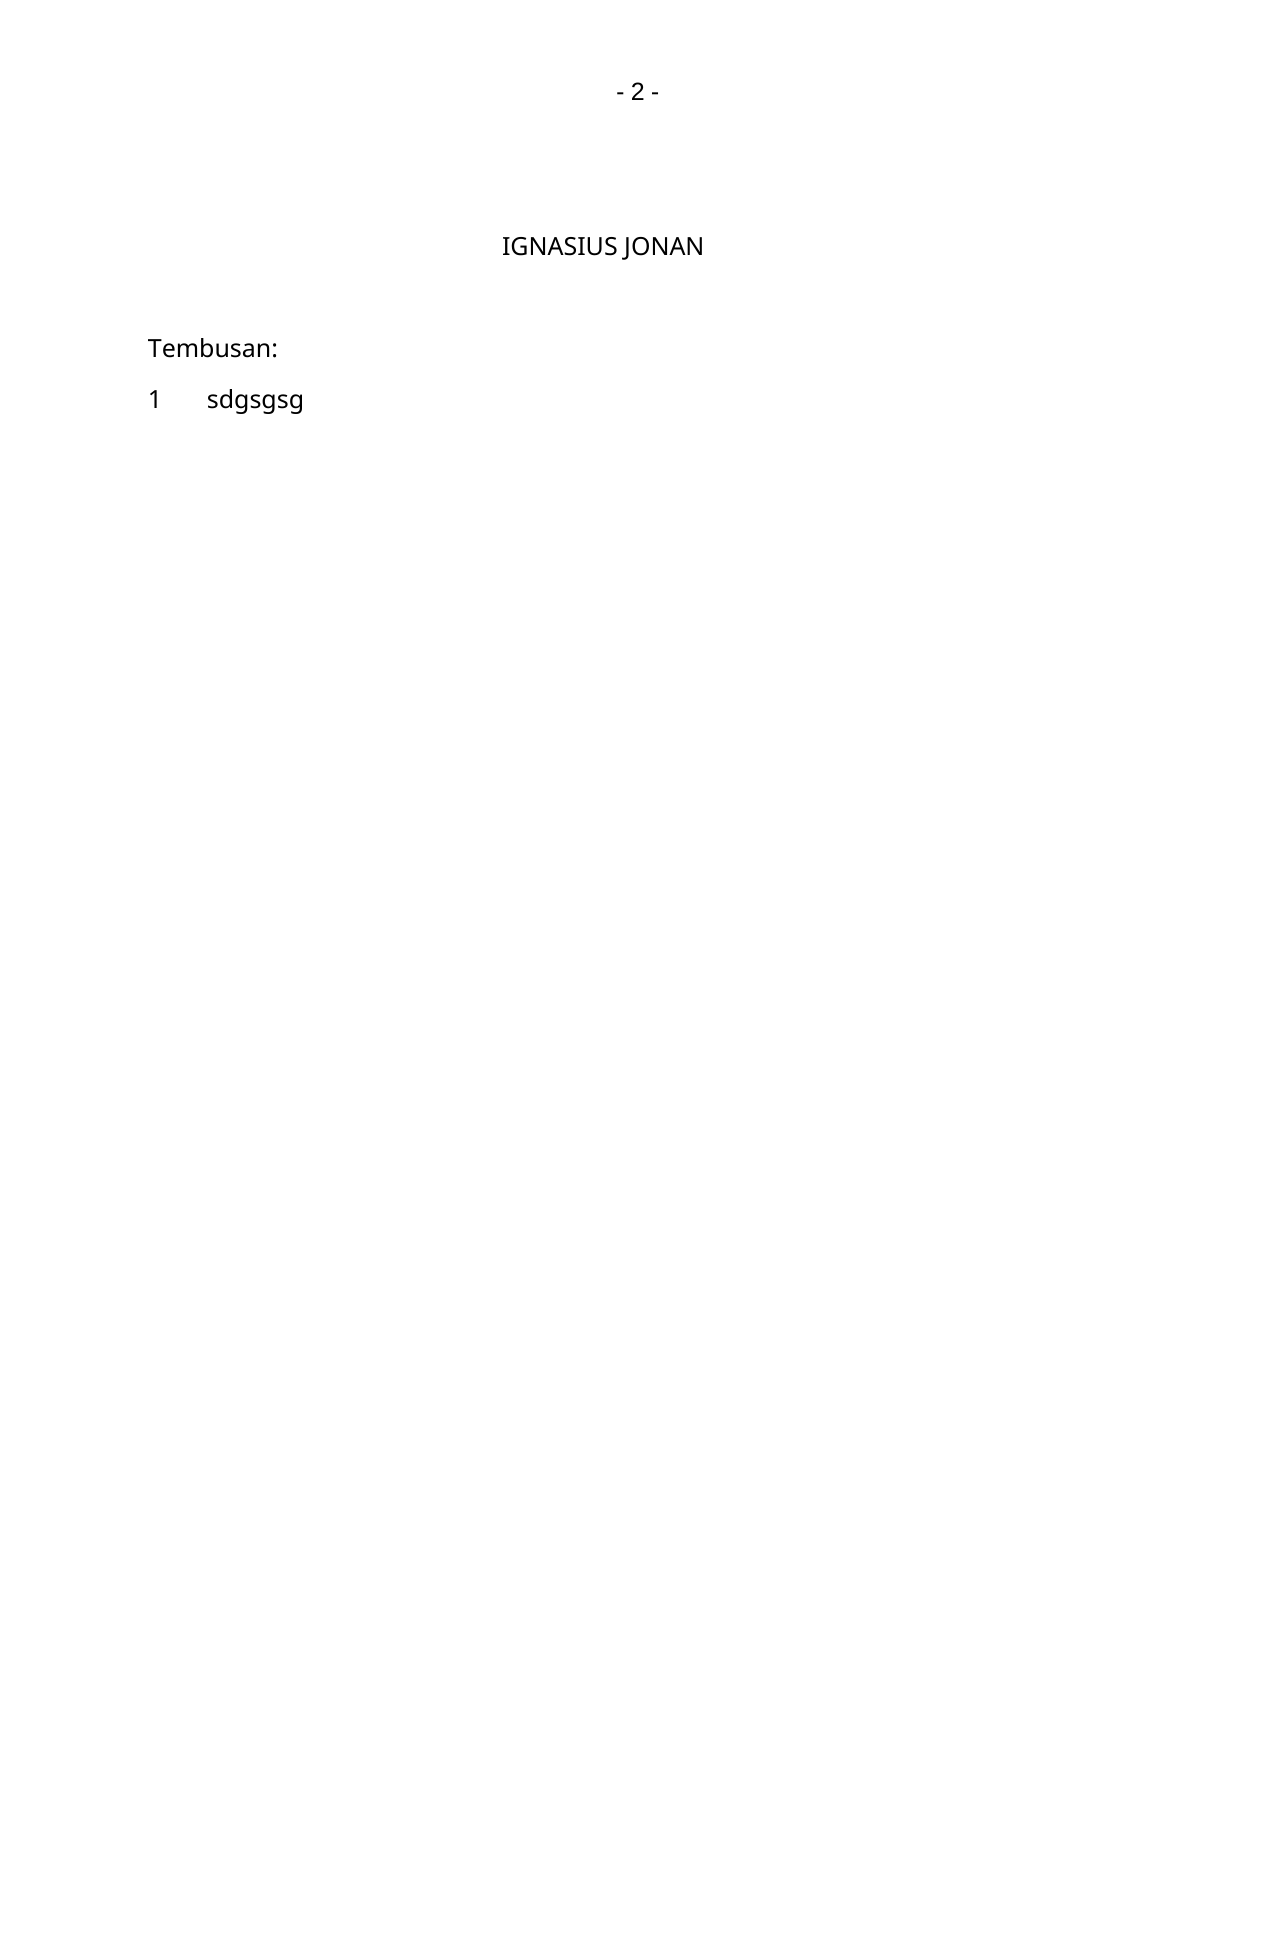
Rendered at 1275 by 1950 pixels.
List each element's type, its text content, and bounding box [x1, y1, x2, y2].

text IGNASIUS JONAN [502, 228, 1127, 262]
text 1 sdgsgsg [148, 381, 1127, 415]
text Tembusan: [148, 330, 1127, 364]
